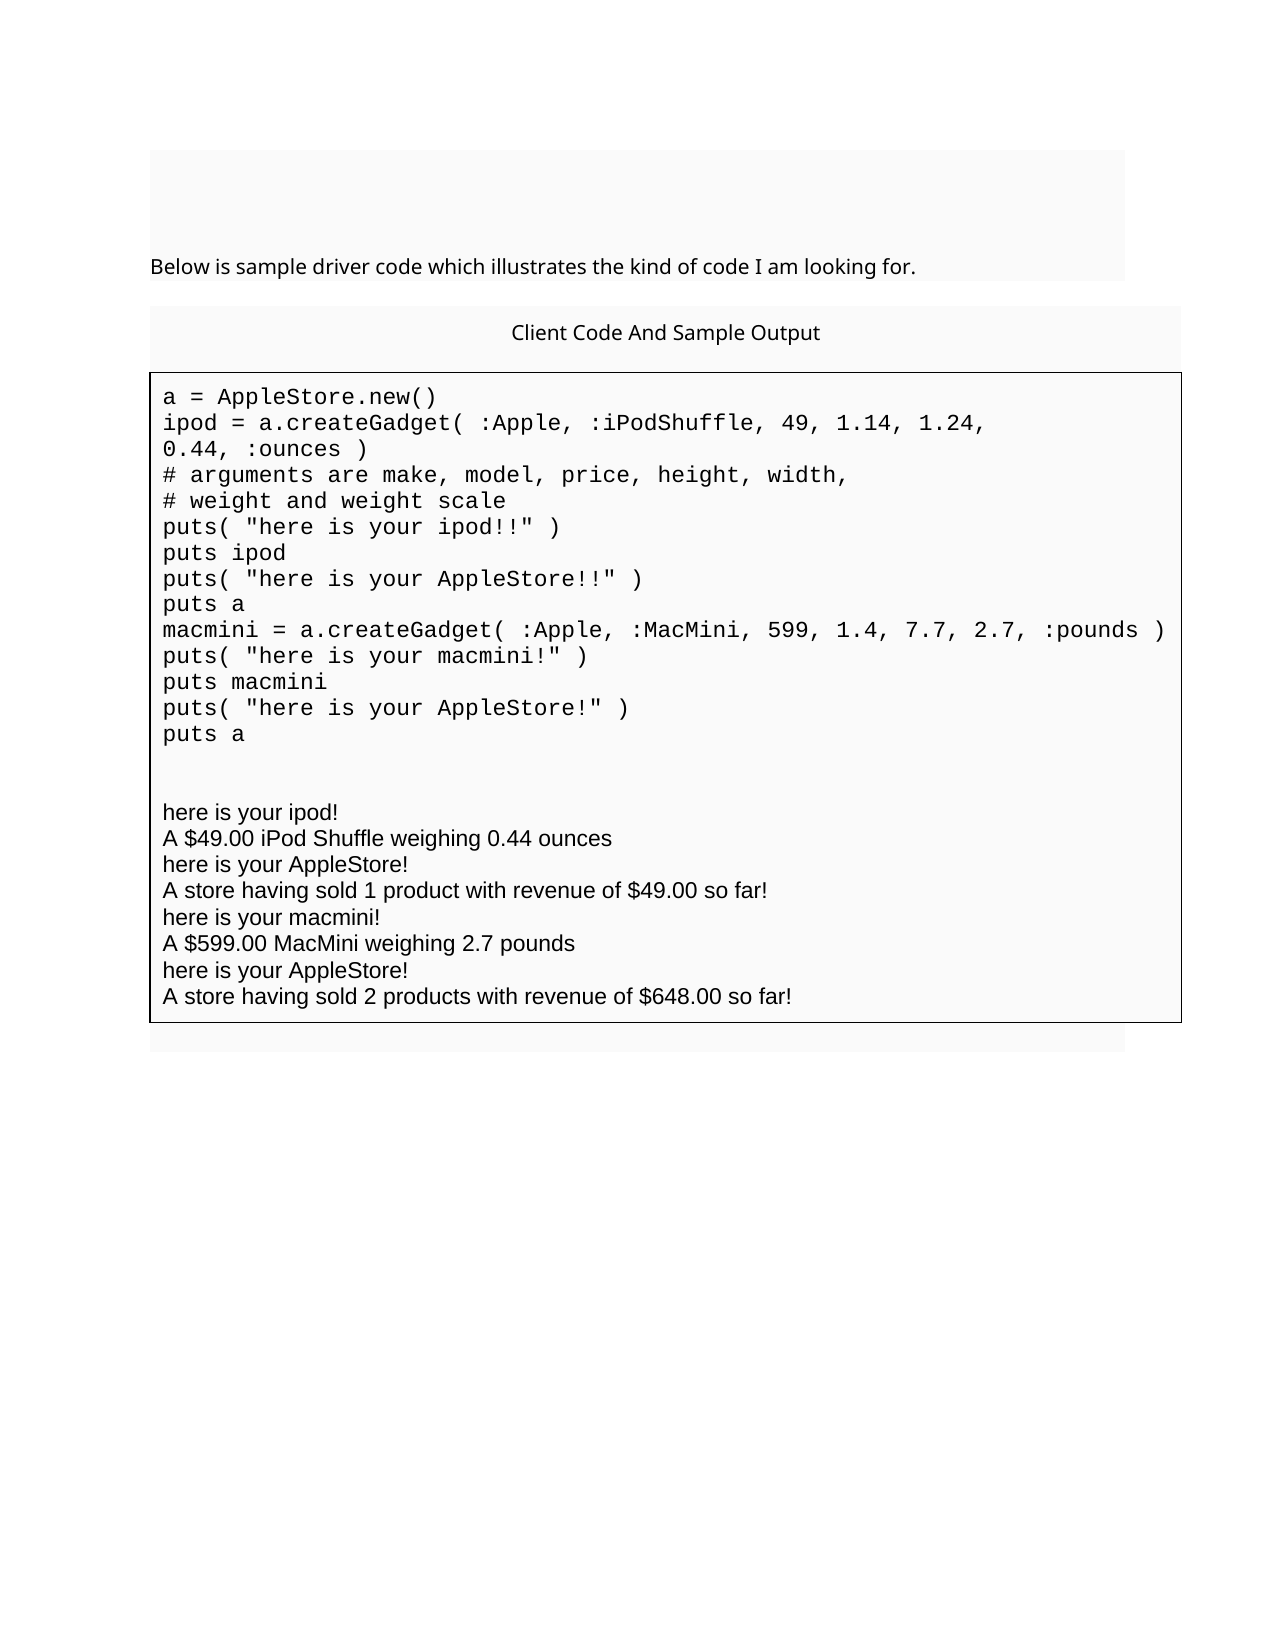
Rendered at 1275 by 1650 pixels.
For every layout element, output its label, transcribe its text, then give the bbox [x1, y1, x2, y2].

text Below is sample driver code which illustrates the kind of code I am looking for. [150, 252, 1125, 281]
table_cell here is your ipod! A $49.00 iPod Shuffle weighing 0.44 ounces here is your AppleStore! A store having sold 1 product with revenue of $49.00 so far! here is your macmini! A $599.00 MacMini weighing 2.7 pounds here is your AppleStore! A store having sold 2 products with revenue of $648.00 so far! [151, 786, 1181, 1022]
table_header Client Code And Sample Output [150, 306, 1181, 372]
table_cell a = AppleStore.new() ipod = a.createGadget( :Apple, :iPodShuffle, 49, 1.14, 1.24, 0.44, :ounces ) # arguments are make, model, price, height, width, # weight and weight scale puts( "here is your ipod!!" ) puts ipod puts( "here is your AppleStore!!" ) puts a macmini = a.createGadget( :Apple, :MacMini, 599, 1.4, 7.7, 2.7, :pounds ) puts( "here is your macmini!" ) puts macmini puts( "here is your AppleStore!" ) puts a [151, 373, 1181, 786]
